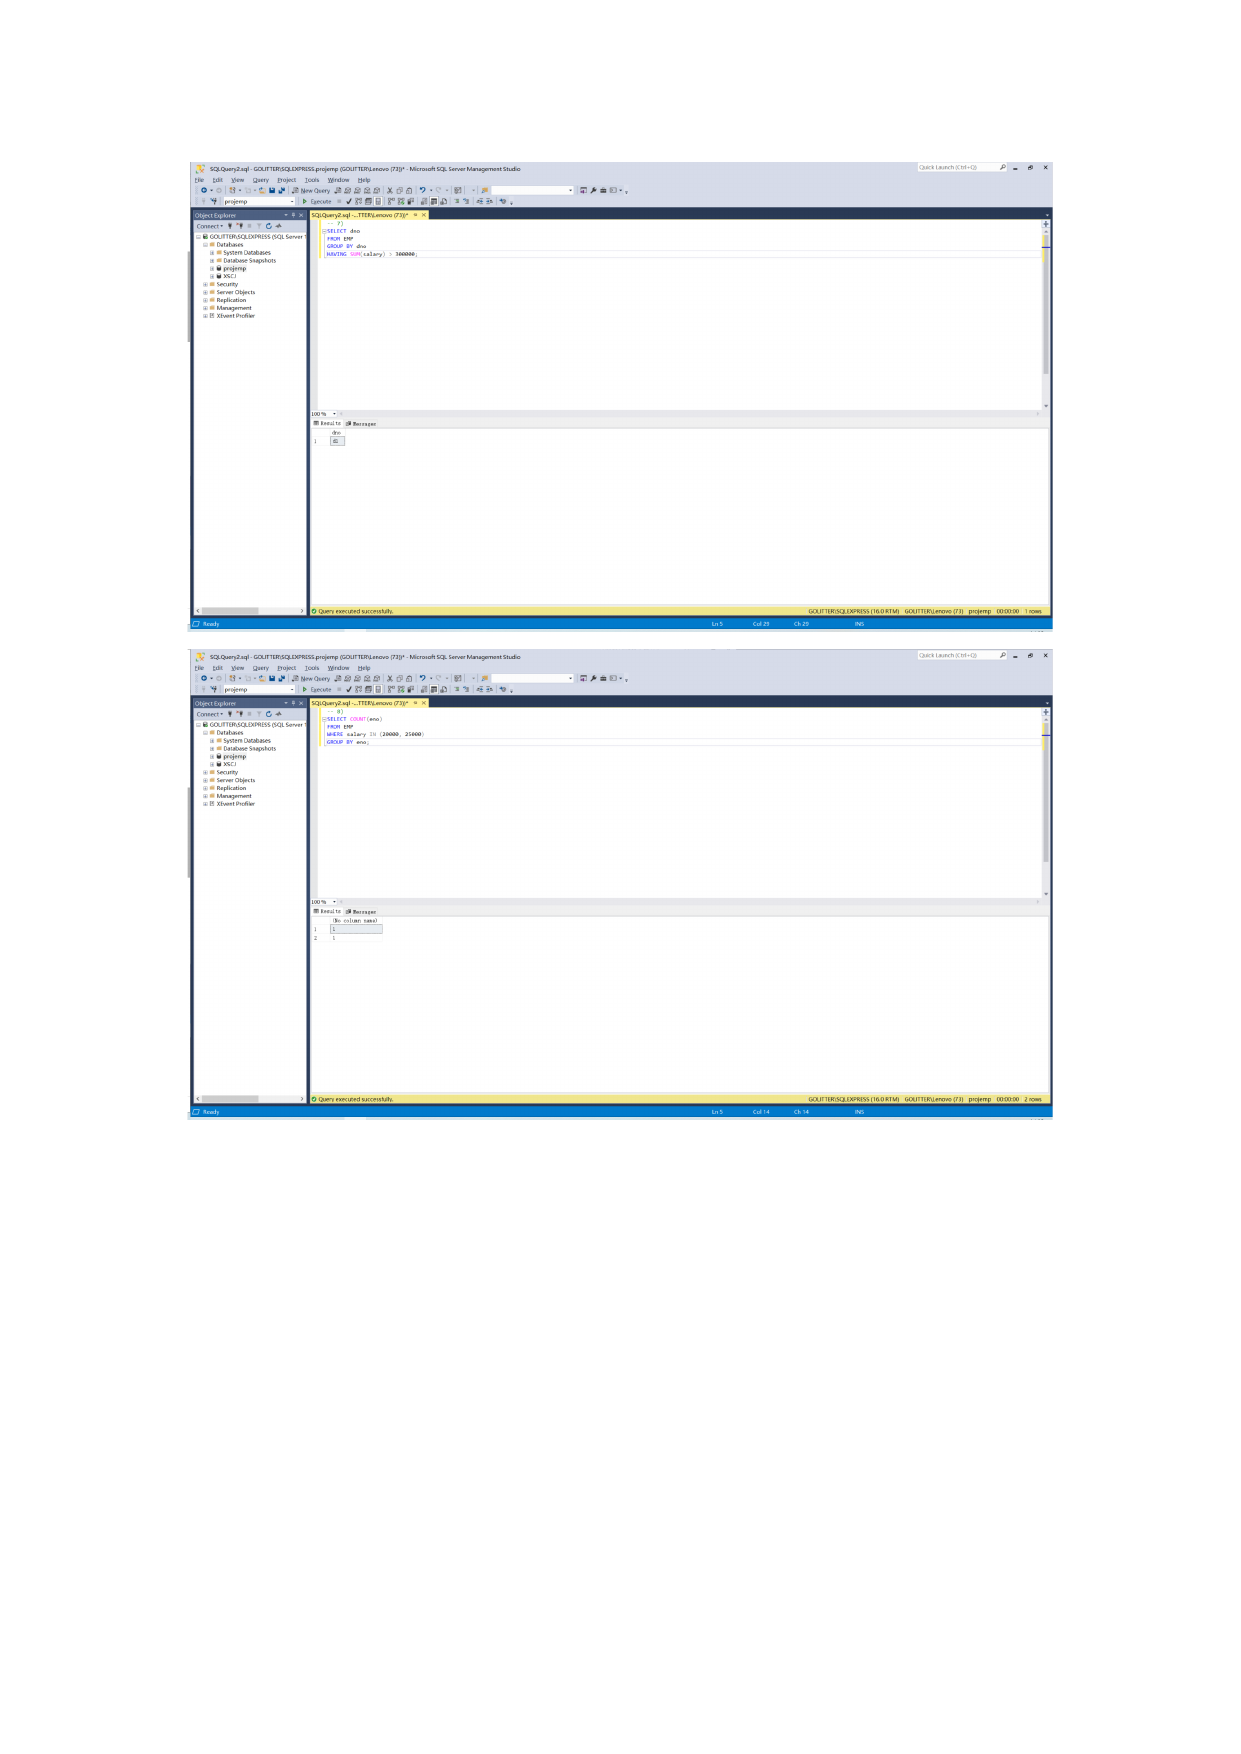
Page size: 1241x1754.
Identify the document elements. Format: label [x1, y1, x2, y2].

picture [187, 649, 1053, 1120]
picture [187, 162, 1053, 632]
